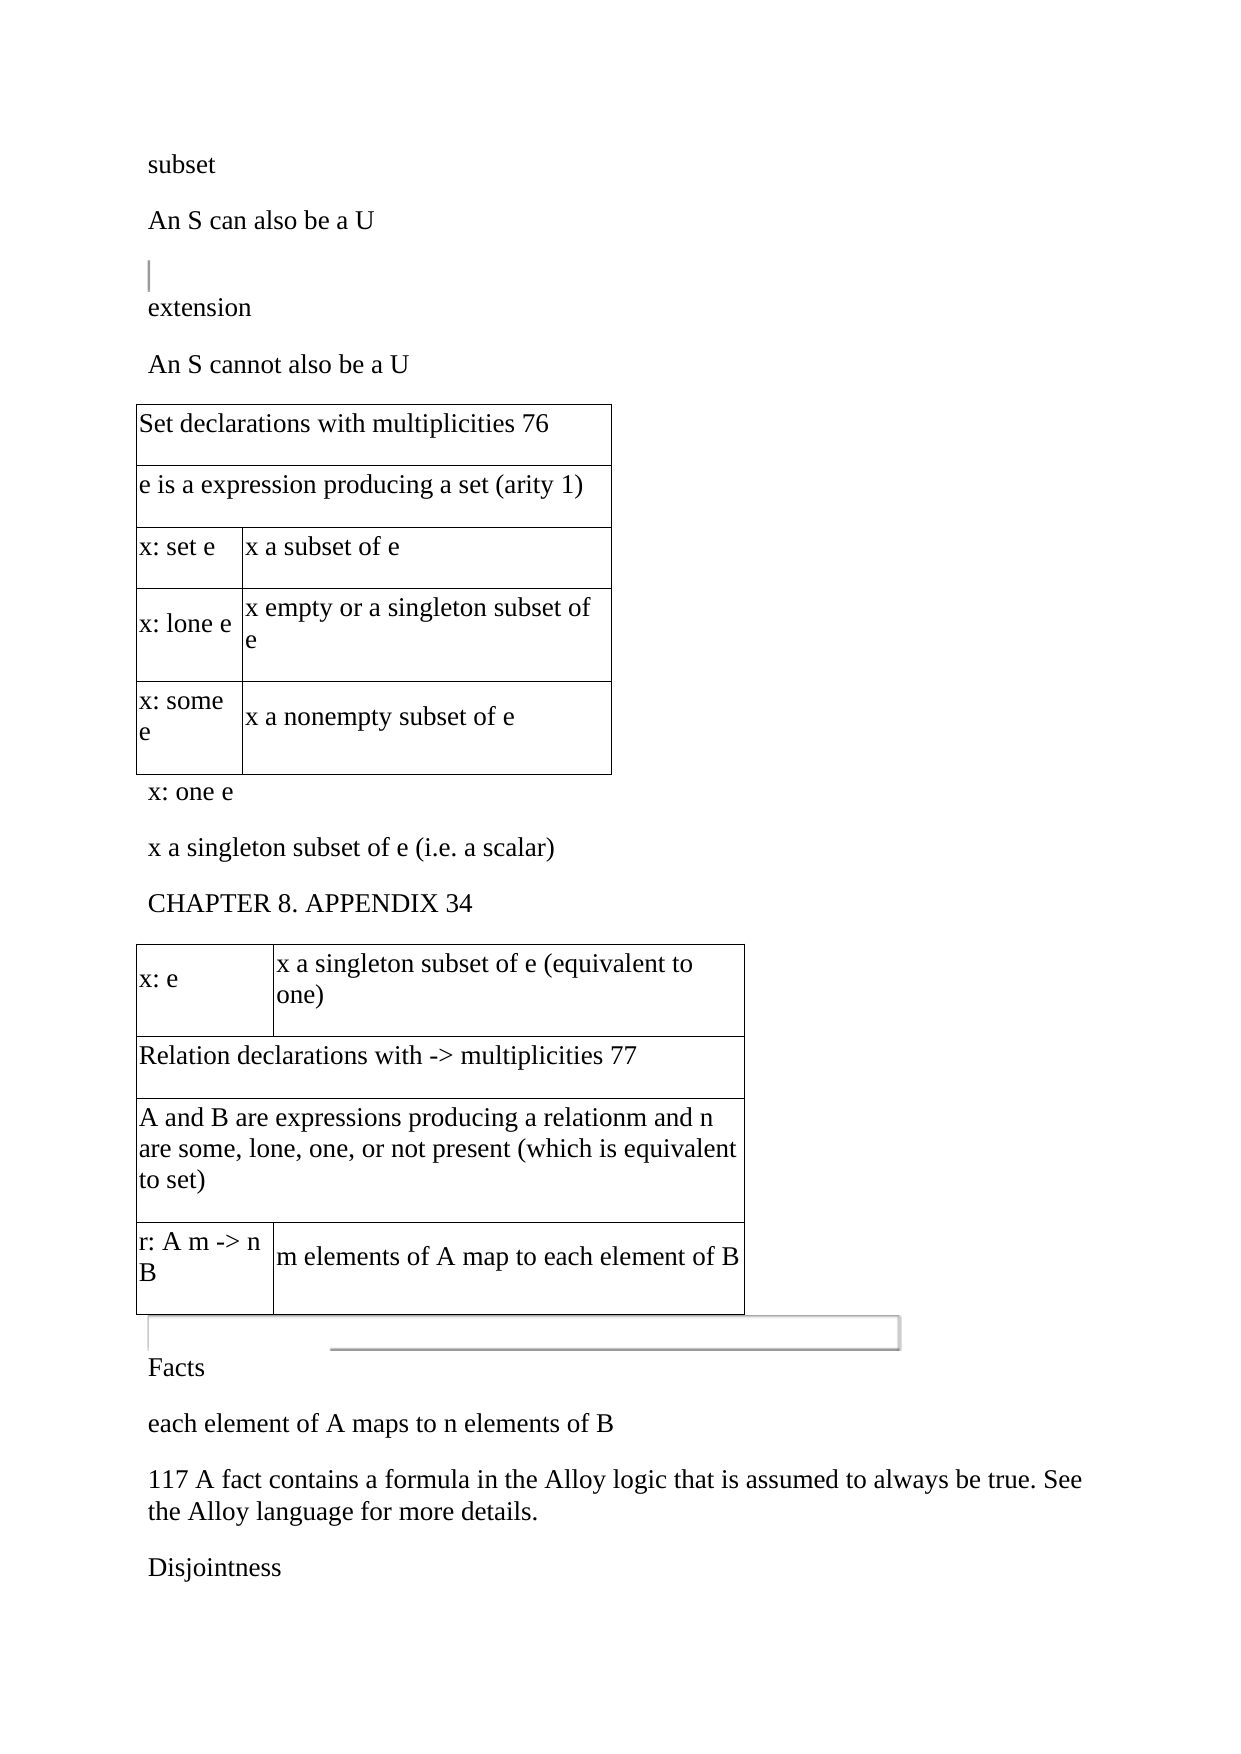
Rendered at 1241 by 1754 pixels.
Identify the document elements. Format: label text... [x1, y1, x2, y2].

text each element of A maps to n elements of B [148, 1407, 1093, 1438]
table_header Set declarations with multiplicities 76 [137, 405, 611, 465]
table_cell x: some e [137, 682, 242, 774]
text An S can also be a U [148, 204, 1093, 235]
table_cell e is a expression producing a set (arity 1) [137, 466, 611, 527]
table_cell m elements of A map to each element of B [274, 1223, 744, 1314]
text x a singleton subset of e (i.e. a scalar) [148, 831, 1093, 862]
text subset [148, 148, 1093, 179]
text x: one e [148, 775, 1093, 806]
table_cell x a subset of e [243, 528, 611, 588]
text An S cannot also be a U [148, 348, 1093, 379]
table_cell x empty or a singleton subset of e [243, 589, 611, 681]
table_cell Relation declarations with -> multiplicities 77 [137, 1037, 744, 1098]
text Facts [148, 1351, 1093, 1382]
table_header x a singleton subset of e (equivalent to one) [274, 945, 744, 1036]
table_cell x: set e [137, 528, 242, 588]
picture [147, 1315, 902, 1351]
table_cell r: A m -> n B [137, 1223, 273, 1314]
text extension [148, 291, 1093, 323]
text CHAPTER 8. APPENDIX 34 [148, 887, 1093, 918]
table_cell x: lone e [137, 589, 242, 681]
text Disjointness [148, 1551, 1093, 1582]
table_cell x a nonempty subset of e [243, 682, 611, 774]
text 117 A fact contains a formula in the Alloy logic that is assumed to always be true. See the Alloy language for more details. [148, 1463, 1093, 1526]
table_header x: e [137, 945, 273, 1036]
table_cell A and B are expressions producing a relation m and n are some, lone, one, or not present (which is equivalent to set) [137, 1099, 744, 1222]
